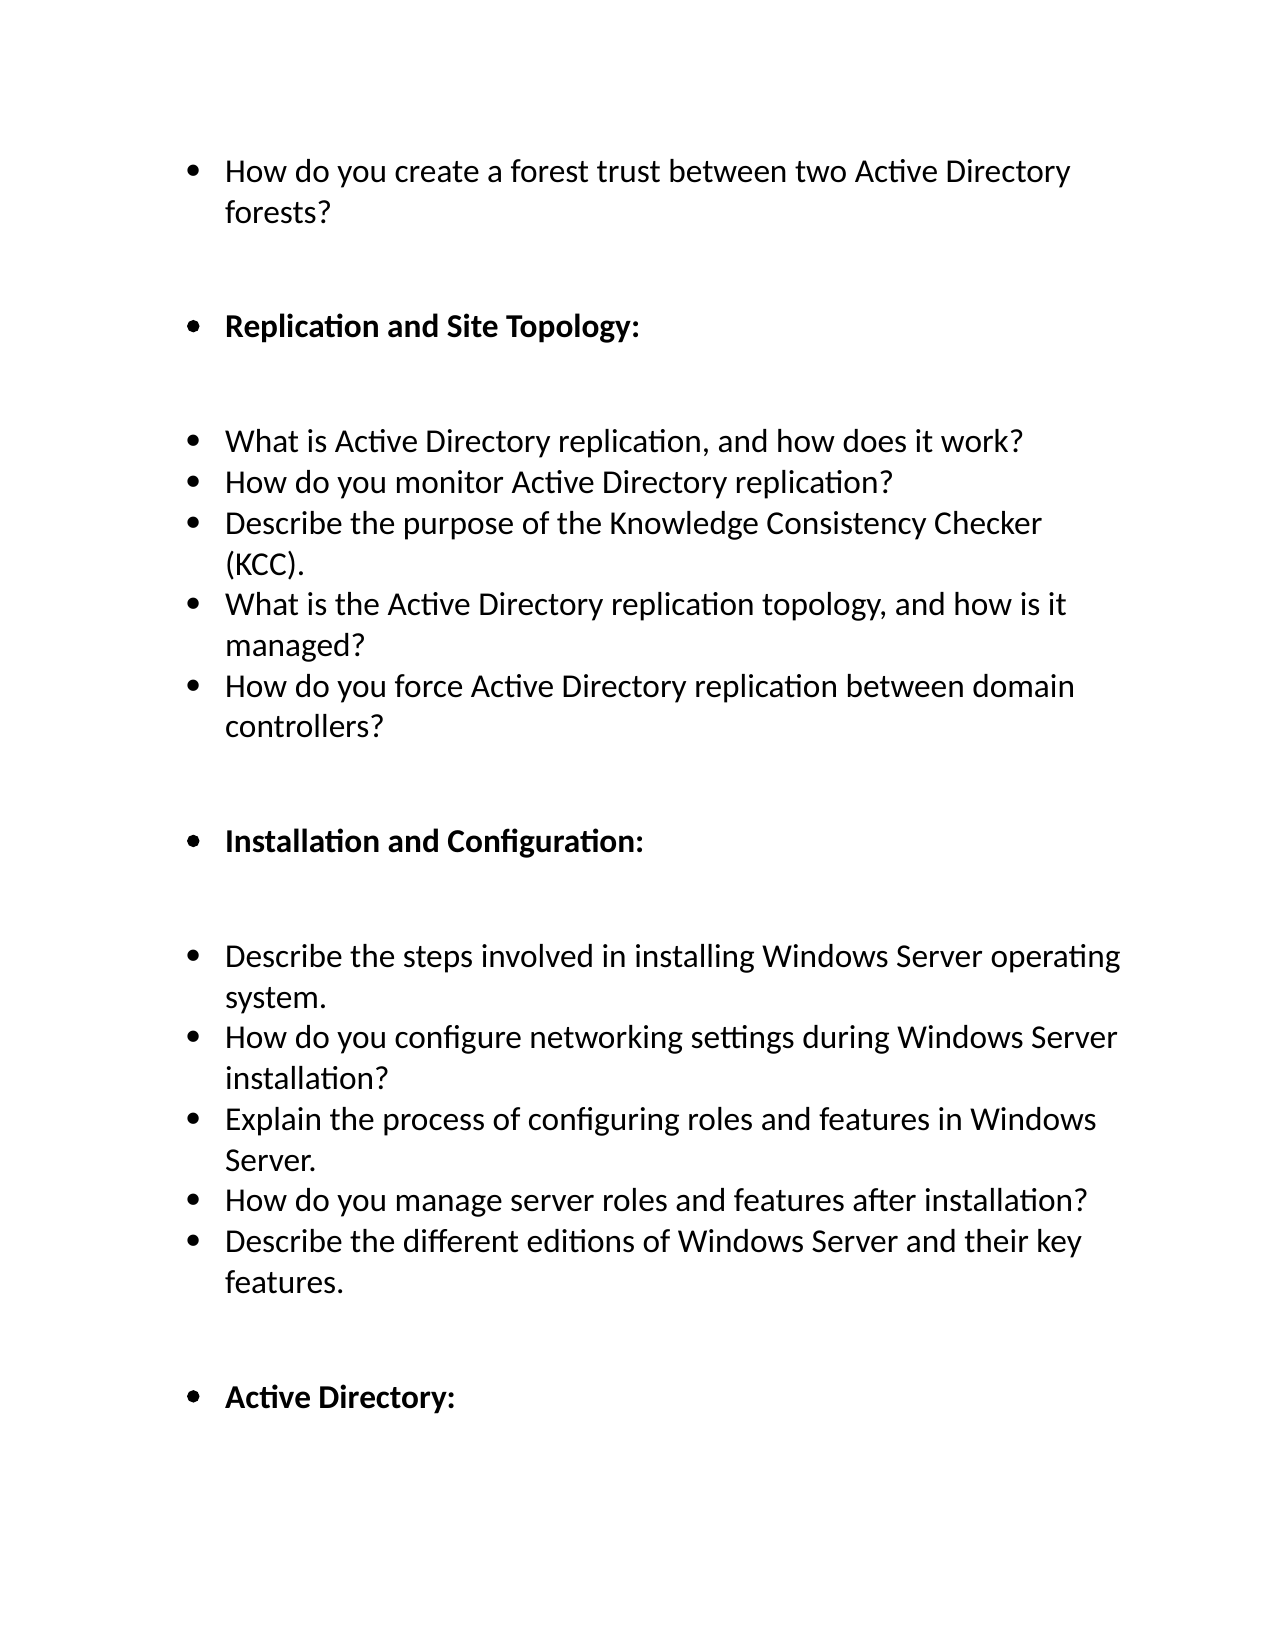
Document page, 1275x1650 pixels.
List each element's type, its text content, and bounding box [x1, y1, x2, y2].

list How do you manage server roles and features after installation? [187, 1179, 1125, 1220]
list Installation and Configuration: [187, 820, 1125, 861]
list How do you configure networking settings during Windows Server installation? [187, 1016, 1125, 1098]
list Active Directory: [187, 1376, 1125, 1416]
list Explain the process of configuring roles and features in Windows Server. [187, 1098, 1125, 1179]
list What is Active Directory replication, and how does it work? [187, 420, 1125, 461]
list Describe the different editions of Windows Server and their key features. [187, 1220, 1125, 1302]
list Replication and Site Topology: [187, 306, 1125, 346]
list What is the Active Directory replication topology, and how is it managed? [187, 583, 1125, 665]
list Describe the steps involved in installing Windows Server operating system. [187, 935, 1125, 1016]
list Describe the purpose of the Knowledge Consistency Checker (KCC). [187, 502, 1125, 583]
list How do you force Active Directory replication between domain controllers? [187, 665, 1125, 746]
list How do you monitor Active Directory replication? [187, 461, 1125, 502]
list How do you create a forest trust between two Active Directory forests? [187, 150, 1125, 231]
